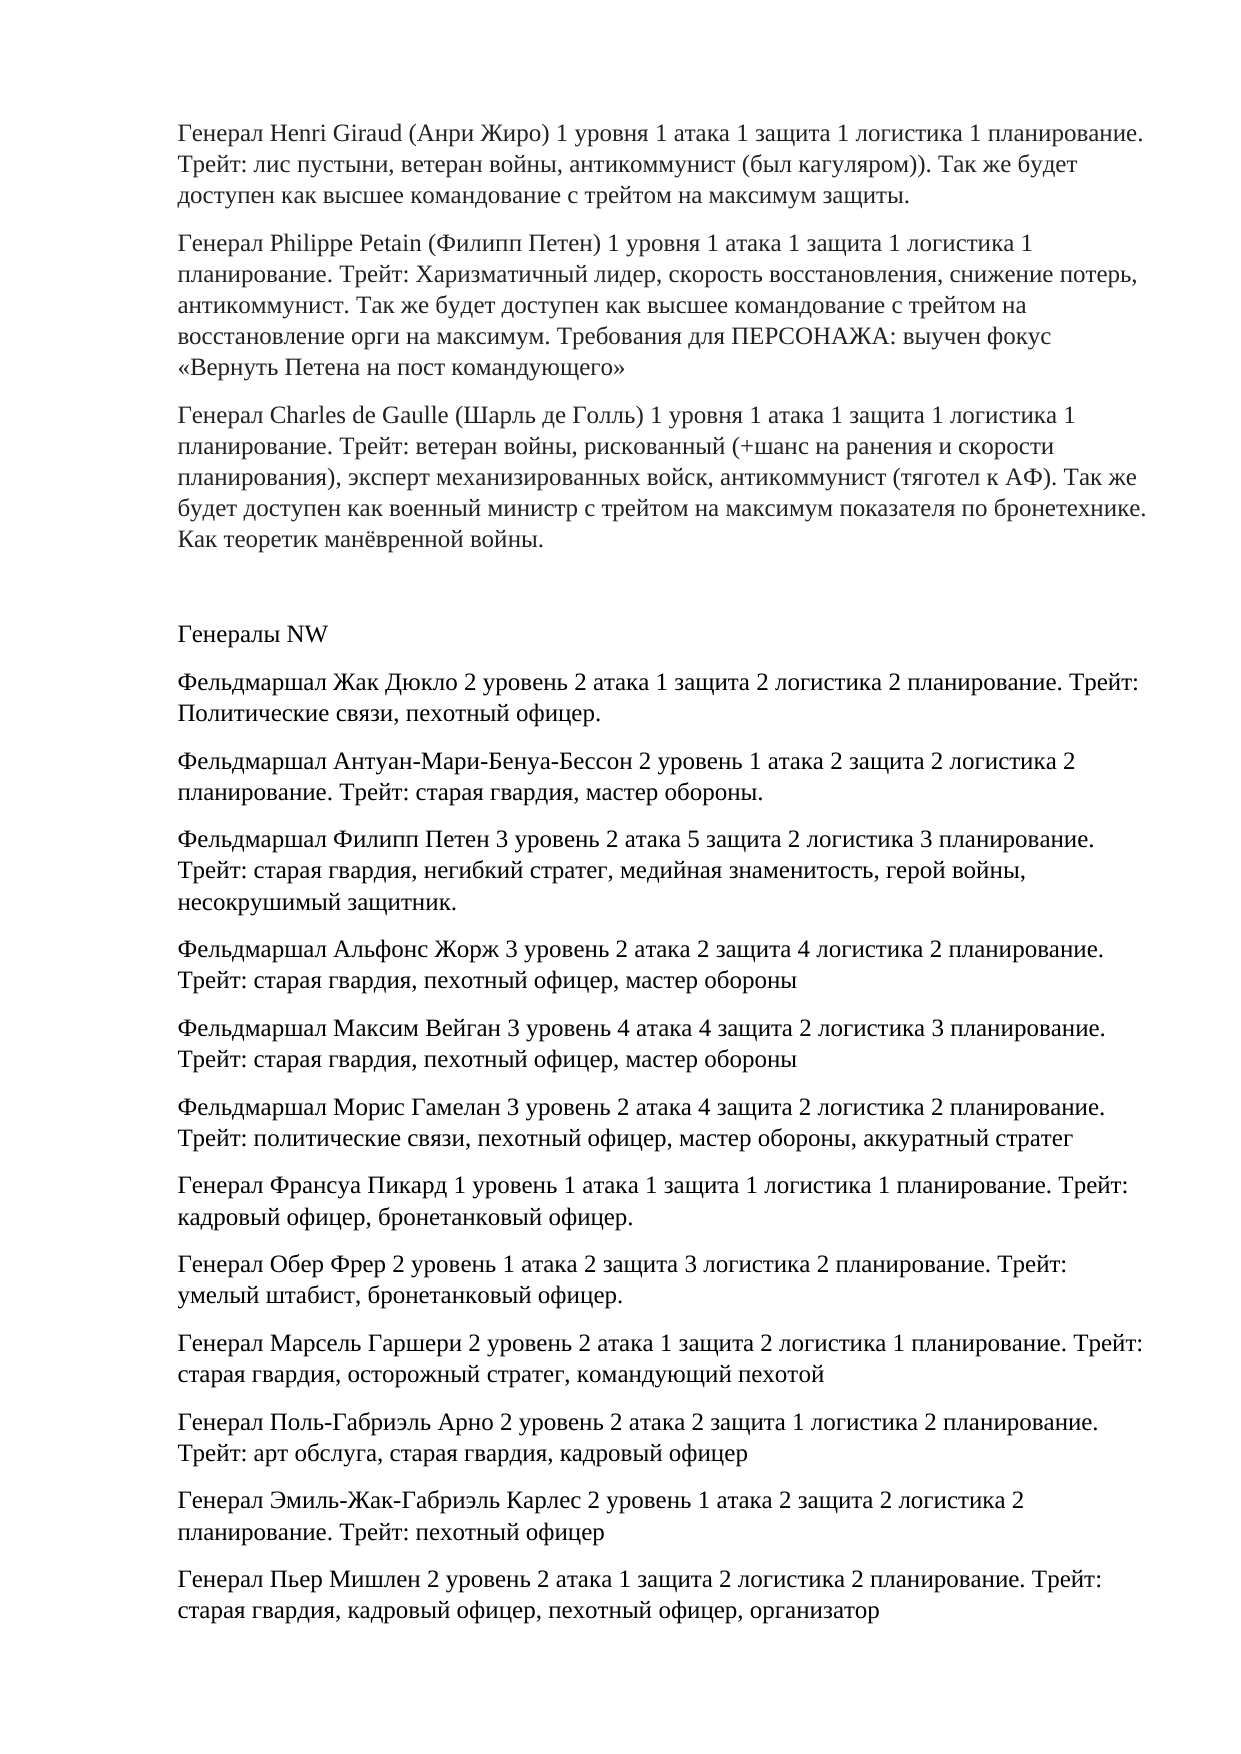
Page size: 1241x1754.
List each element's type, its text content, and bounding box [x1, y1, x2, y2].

text Генерал Марсель Гаршери 2 уровень 2 атака 1 защита 2 логистика 1 планирование. Трейт: старая гвардия, осторожный стратег, командующий пехотой [177, 1328, 1152, 1388]
text Генерал Henri Giraud (Анри Жиро) 1 уровня 1 атака 1 защита 1 логистика 1 планирование. Трейт: лис пустыни, ветеран войны, антикоммунист (был кагуляром)). Так же будет доступен как высшее командование с трейтом на максимум защиты. [177, 118, 1152, 209]
text Фельдмаршал Филипп Петен 3 уровень 2 атака 5 защита 2 логистика 3 планирование. Трейт: старая гвардия, негибкий стратег, медийная знаменитость, герой войны, несокрушимый защитник. [177, 824, 1152, 915]
text Фельдмаршал Жак Дюкло 2 уровень 2 атака 1 защита 2 логистика 2 планирование. Трейт: Политические связи, пехотный офицер. [177, 667, 1152, 727]
text Фельдмаршал Альфонс Жорж 3 уровень 2 атака 2 защита 4 логистика 2 планирование. Трейт: старая гвардия, пехотный офицер, мастер обороны [177, 934, 1152, 994]
text Фельдмаршал Антуан-Мари-Бенуа-Бессон 2 уровень 1 атака 2 защита 2 логистика 2 планирование. Трейт: старая гвардия, мастер обороны. [177, 746, 1152, 806]
text Фельдмаршал Морис Гамелан 3 уровень 2 атака 4 защита 2 логистика 2 планирование. Трейт: политические связи, пехотный офицер, мастер обороны, аккуратный стратег [177, 1092, 1152, 1152]
text Генералы NW [177, 619, 1152, 648]
text Генерал Philippe Petain (Филипп Петен) 1 уровня 1 атака 1 защита 1 логистика 1 планирование. Трейт: Харизматичный лидер, скорость восстановления, снижение потерь, антикоммунист. Так же будет доступен как высшее командование с трейтом на восстановление орги на максимум. Требования для ПЕРСОНАЖА: выучен фокус «Вернуть Петена на пост командующего» [177, 228, 1152, 381]
text Генерал Поль-Габриэль Арно 2 уровень 2 атака 2 защита 1 логистика 2 планирование. Трейт: арт обслуга, старая гвардия, кадровый офицер [177, 1407, 1152, 1467]
text Генерал Обер Фрер 2 уровень 1 атака 2 защита 3 логистика 2 планирование. Трейт: умелый штабист, бронетанковый офицер. [177, 1249, 1152, 1309]
text Генерал Эмиль-Жак-Габриэль Карлес 2 уровень 1 атака 2 защита 2 логистика 2 планирование. Трейт: пехотный офицер [177, 1486, 1152, 1545]
text Фельдмаршал Максим Вейган 3 уровень 4 атака 4 защита 2 логистика 3 планирование. Трейт: старая гвардия, пехотный офицер, мастер обороны [177, 1013, 1152, 1073]
text Генерал Франсуа Пикард 1 уровень 1 атака 1 защита 1 логистика 1 планирование. Трейт: кадровый офицер, бронетанковый офицер. [177, 1171, 1152, 1230]
text Генерал Пьер Мишлен 2 уровень 2 атака 1 защита 2 логистика 2 планирование. Трейт: старая гвардия, кадровый офицер, пехотный офицер, организатор [177, 1564, 1152, 1624]
